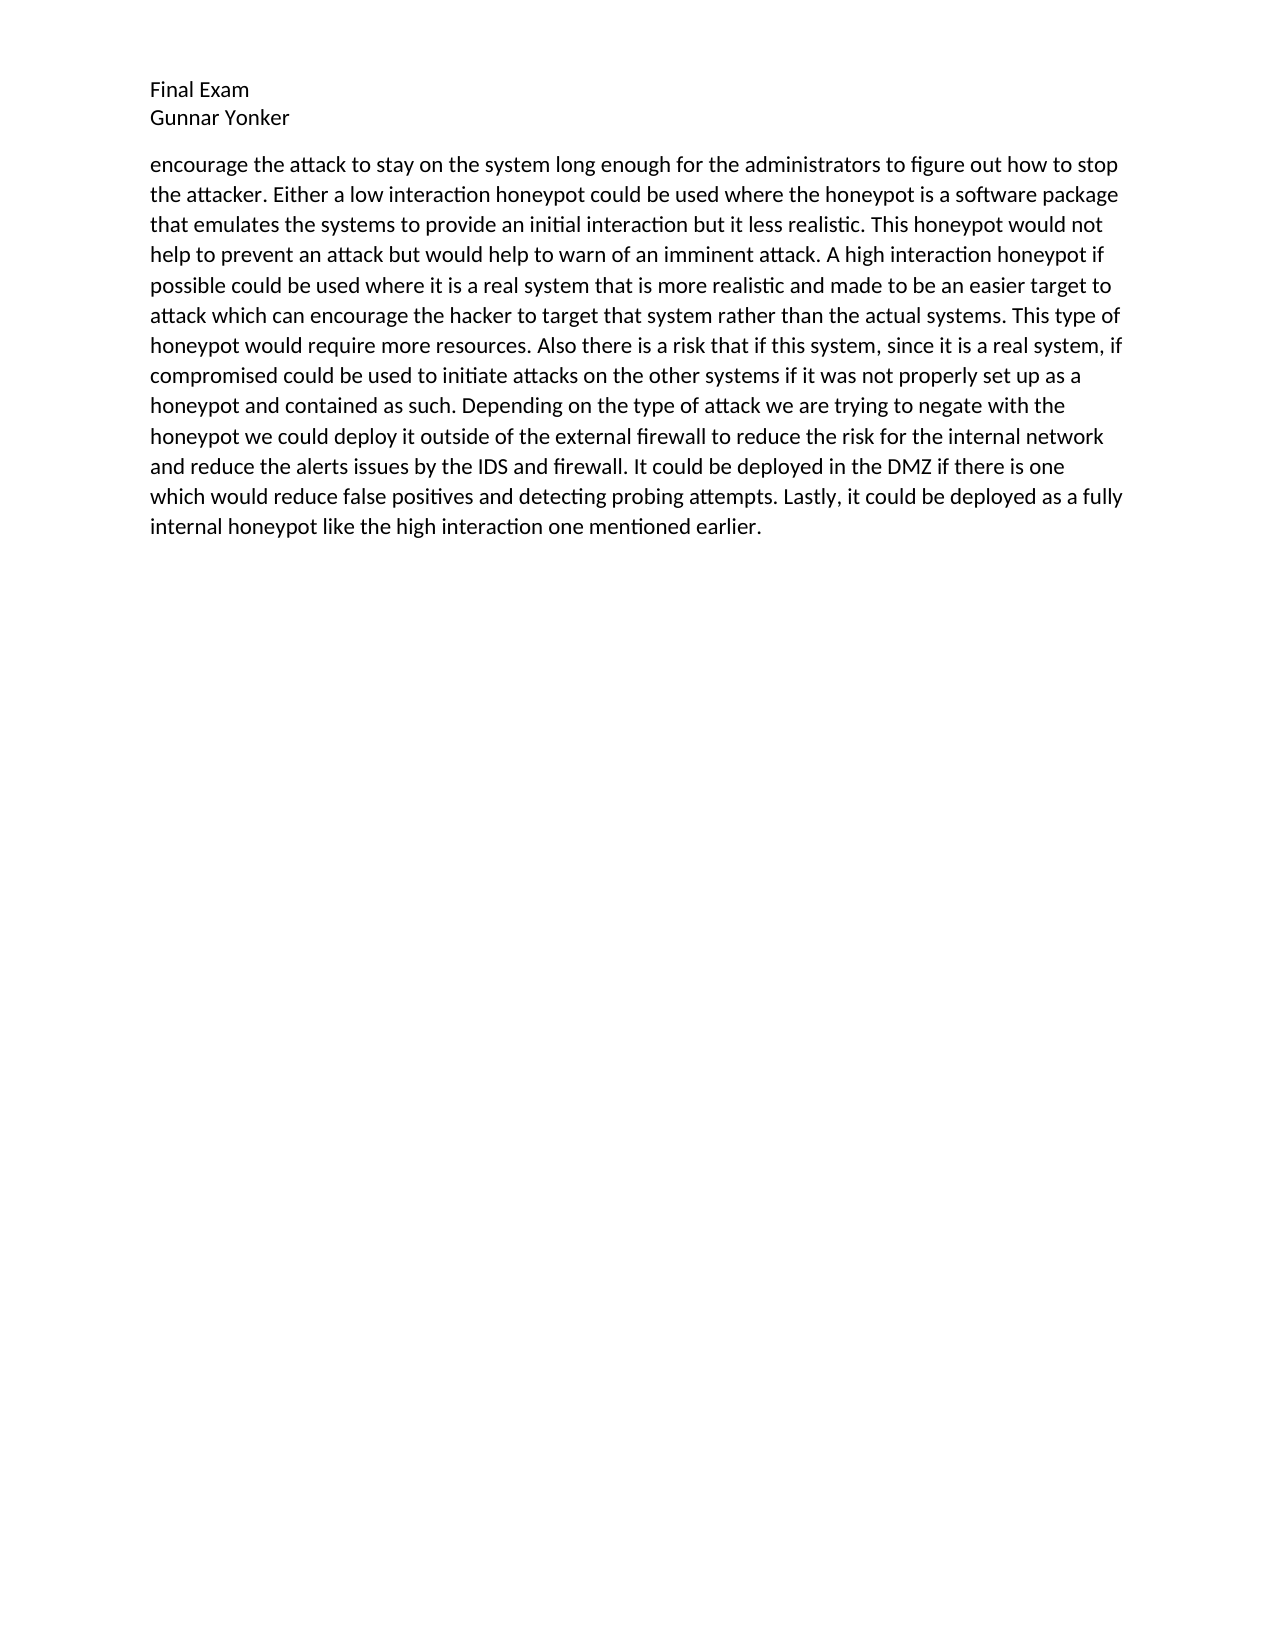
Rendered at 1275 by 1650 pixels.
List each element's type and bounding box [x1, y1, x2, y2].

text [150, 150, 1125, 541]
